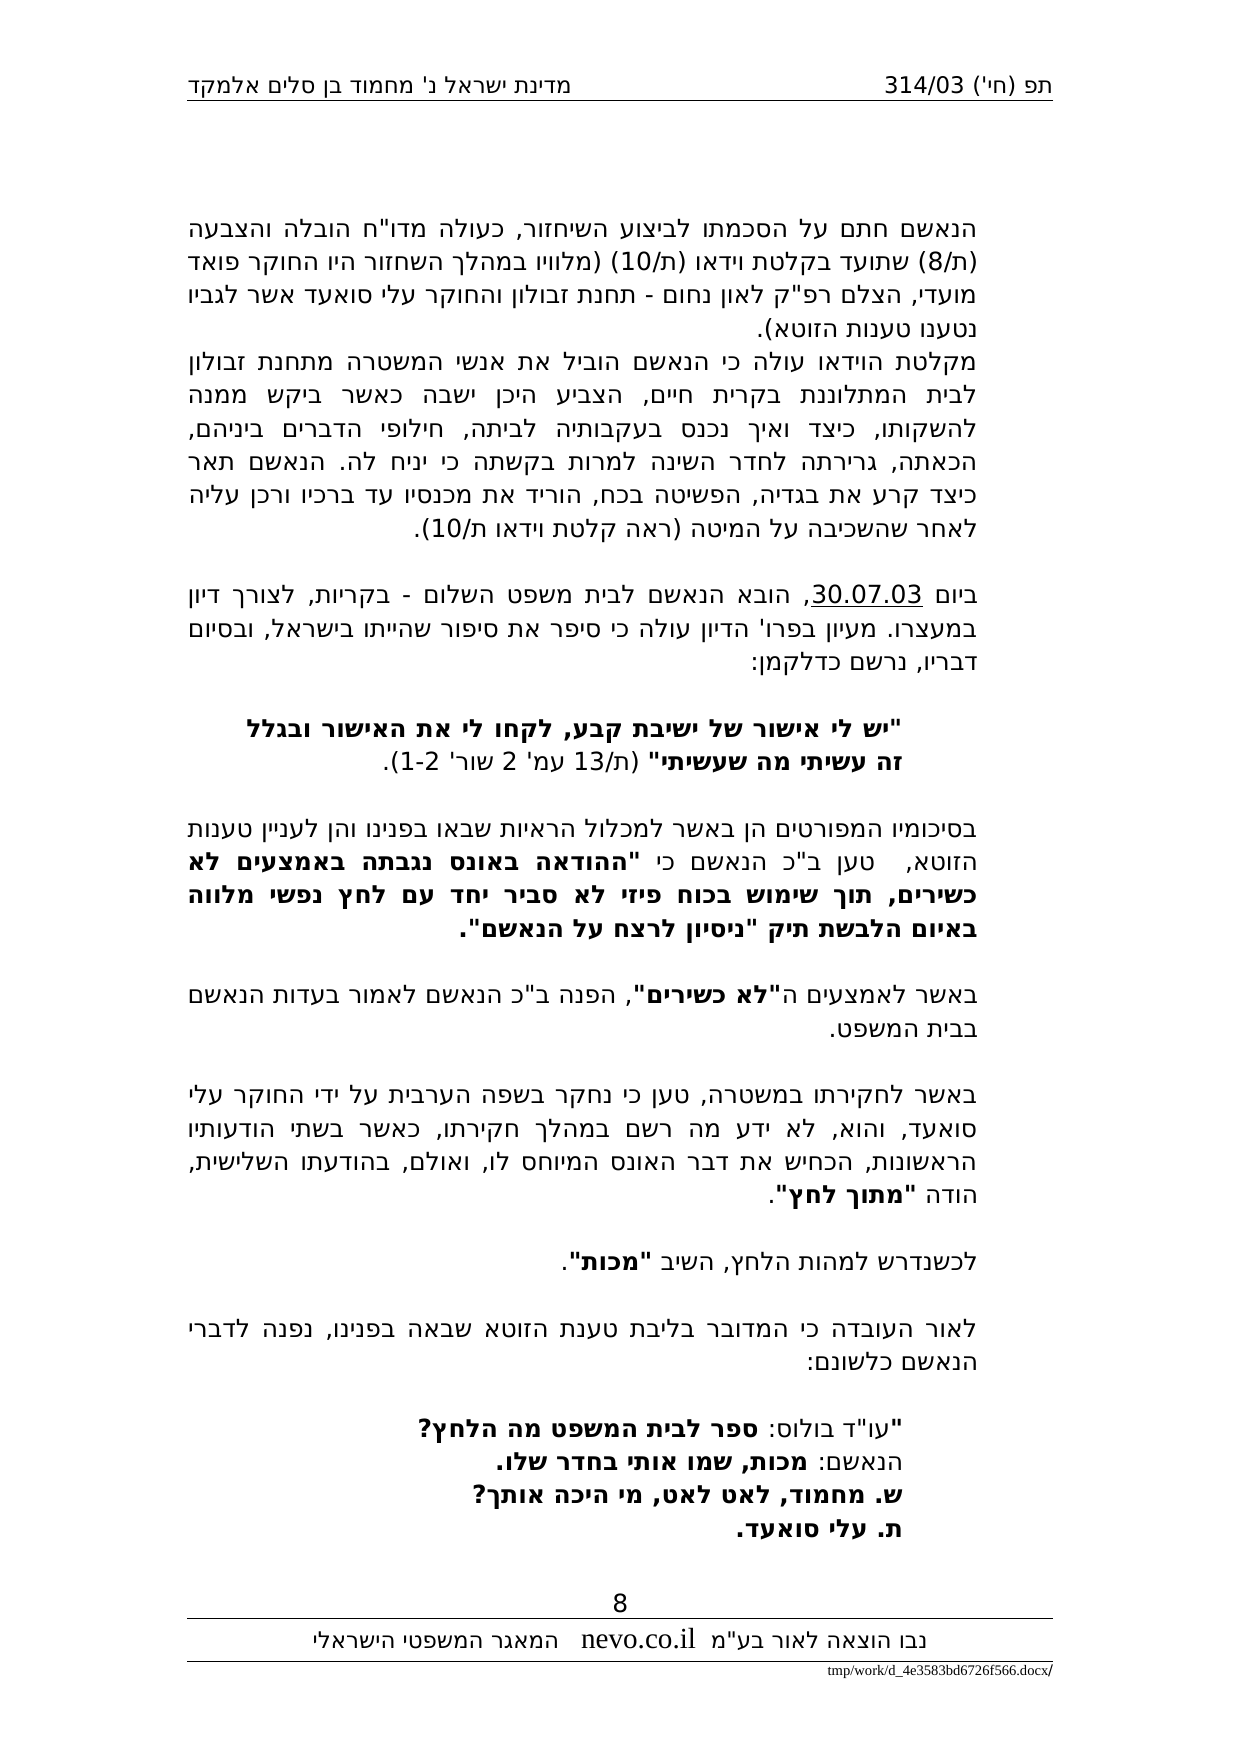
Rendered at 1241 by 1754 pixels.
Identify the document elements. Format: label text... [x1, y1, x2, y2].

text "יש לי אישור של ישיבת קבע, לקחו לי את האישור ובגלל זה עשיתי מה שעשיתי" (ת/13 עמ' 2 שור' 1-2). [246, 711, 903, 777]
text לאור העובדה כי המדובר בליבת טענת הזוטא שבאה בפנינו, נפנה לדברי הנאשם כלשונם: [187, 1311, 978, 1377]
text הנאשם: מכות, שמו אותי בחדר שלו. [246, 1444, 935, 1477]
text "עו"ד בולוס: ספר לבית המשפט מה הלחץ? [246, 1411, 919, 1444]
text מקלטת הוידאו עולה כי הנאשם הוביל את אנשי המשטרה מתחנת זבולון לבית המתלוננת בקרית חיים, הצביע היכן ישבה כאשר ביקש ממנה להשקותו, כיצד ואיך נכנס בעקבותיה לביתה, חילופי הדברים ביניהם, הכאתה, גרירתה לחדר השינה למרות בקשתה כי יניח לה. הנאשם תאר כיצד קרע את בגדיה, הפשיטה בכח, הוריד את מכנסיו עד ברכיו ורכן עליה לאחר שהשכיבה על המיטה (ראה קלטת וידאו ת/10). [187, 344, 1053, 544]
text בסיכומיו המפורטים הן באשר למכלול הראיות שבאו בפנינו והן לעניין טענות הזוטא, טען ב"כ הנאשם כי "ההודאה באונס נגבתה באמצעים לא כשירים, תוך שימוש בכוח פיזי לא סביר יחד עם לחץ נפשי מלווה באיום הלבשת תיק "ניסיון לרצח על הנאשם". [187, 811, 1053, 944]
text ביום 30.07.03, הובא הנאשם לבית משפט השלום - בקריות, לצורך דיון במעצרו. מעיון בפרו' הדיון עולה כי סיפר את סיפור שהייתו בישראל, ובסיום דבריו, נרשם כדלקמן: [187, 577, 978, 677]
text באשר לחקירתו במשטרה, טען כי נחקר בשפה הערבית על ידי החוקר עלי סואעד, והוא, לא ידע מה רשם במהלך חקירתו, כאשר בשתי הודעותיו הראשונות, הכחיש את דבר האונס המיוחס לו, ואולם, בהודעתו השלישית, הודה "מתוך לחץ". [187, 1077, 1053, 1211]
text ש. מחמוד, לאט לאט, מי היכה אותך? [246, 1477, 951, 1511]
text ת. עלי סואעד. [246, 1511, 967, 1544]
text לכשנדרש למהות הלחץ, השיב "מכות". [187, 1244, 1053, 1277]
text באשר לאמצעים ה"לא כשירים", הפנה ב"כ הנאשם לאמור בעדות הנאשם בבית המשפט. [187, 977, 978, 1044]
text הנאשם חתם על הסכמתו לביצוע השיחזור, כעולה מדו"ח הובלה והצבעה (ת/8) שתועד בקלטת וידאו (ת/10) (מלוויו במהלך השחזור היו החוקר פואד מועדי, הצלם רפ"ק לאון נחום - תחנת זבולון והחוקר עלי סואעד אשר לגביו נטענו טענות הזוטא). [187, 211, 978, 344]
